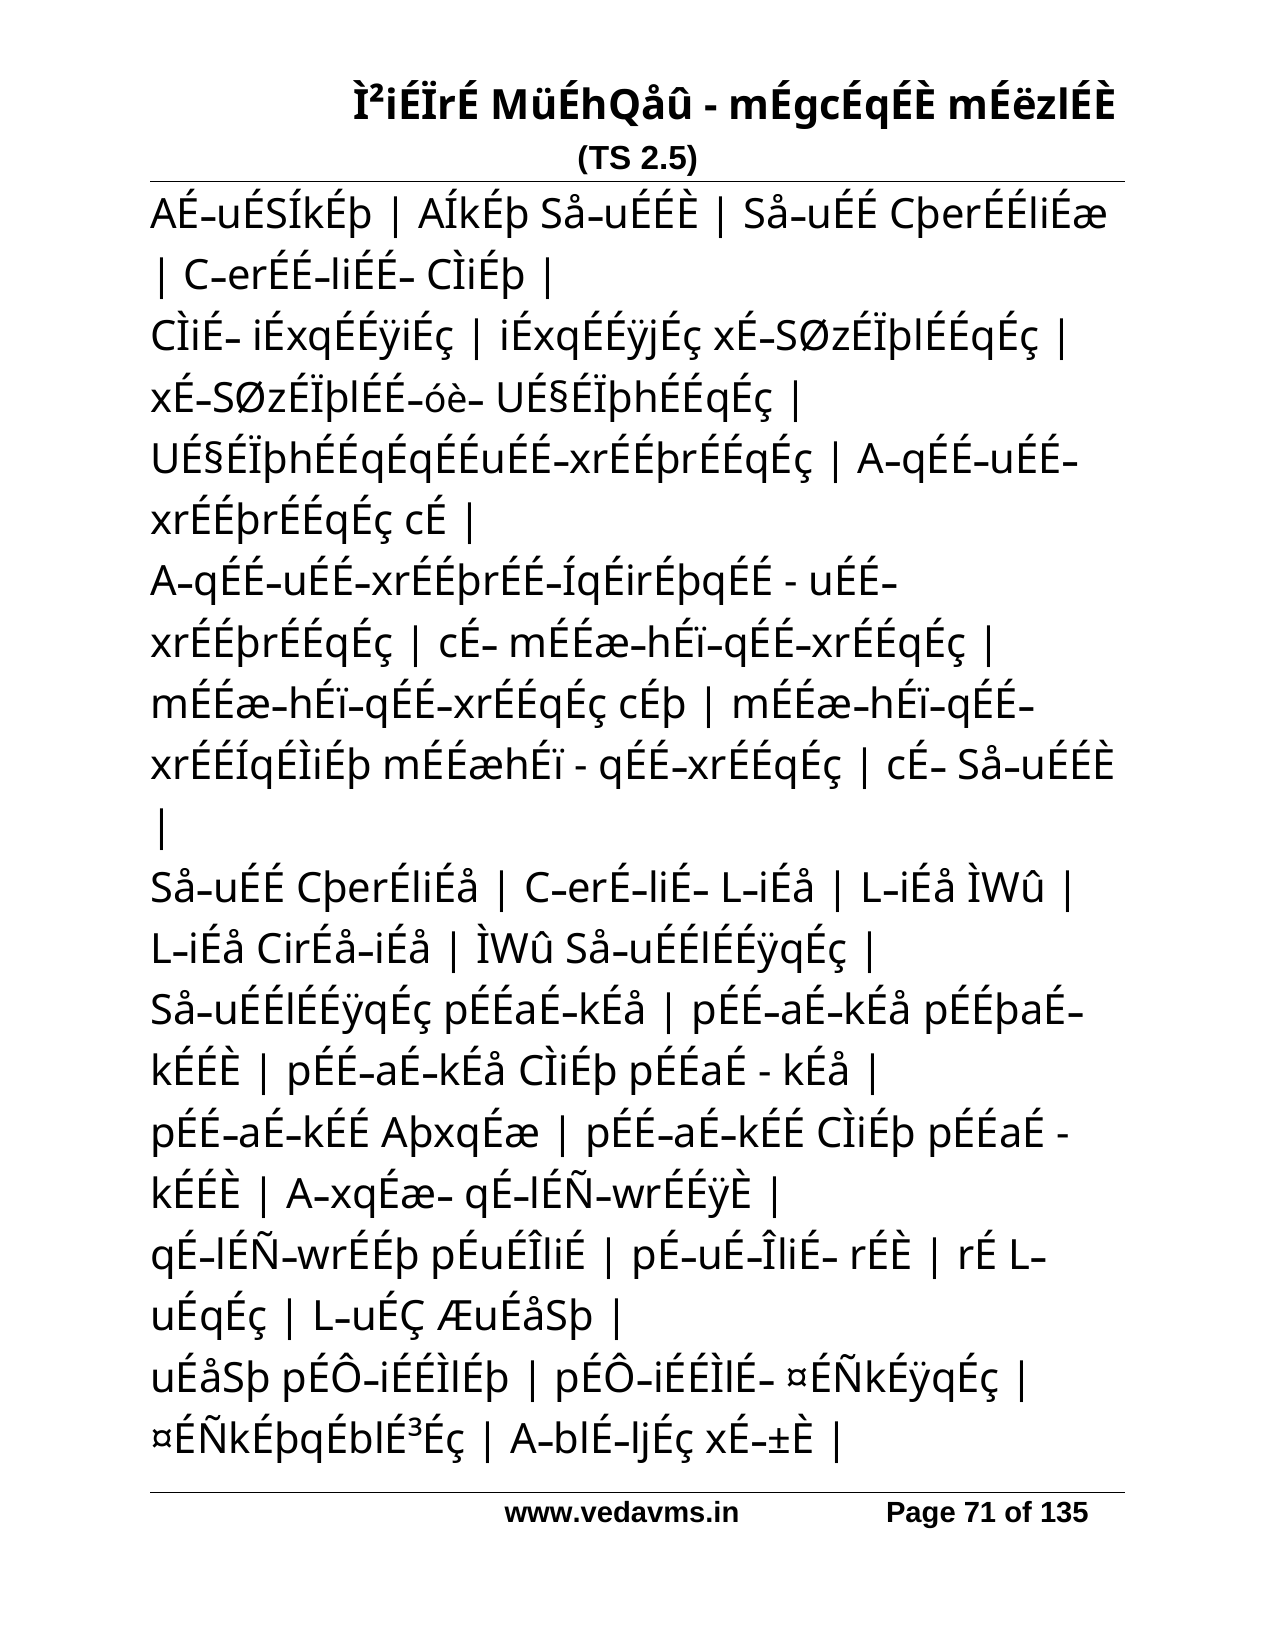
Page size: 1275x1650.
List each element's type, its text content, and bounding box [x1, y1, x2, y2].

text pÉÉ–aÉ–kÉÉ AþxqÉæ | pÉÉ–aÉ–kÉÉ CÌiÉþ pÉÉaÉ - kÉÉÈ | A–xqÉæ– qÉ–lÉÑ–wrÉÉÿÈ | [150, 1102, 1125, 1221]
text AÉ–uÉSÍkÉþ | AÍkÉþ Så–uÉÉÈ | Så–uÉÉ CþerÉÉliÉæ | C–erÉÉ–liÉÉ– CÌiÉþ | [150, 184, 1125, 302]
text Så–uÉÉlÉÉÿqÉç pÉÉaÉ–kÉå | pÉÉ–aÉ–kÉå pÉÉþaÉ–kÉÉÈ | pÉÉ–aÉ–kÉå CÌiÉþ pÉÉaÉ - kÉå | [150, 980, 1125, 1098]
text uÉåSþ pÉÔ–iÉÉÌlÉþ | pÉÔ–iÉÉÌlÉ– ¤ÉÑkÉÿqÉç | ¤ÉÑkÉþqÉblÉ³Éç | A–blÉ–ljÉç xÉ–±È | [150, 1347, 1125, 1466]
text mÉÉæ–hÉï–qÉÉ–xrÉÉqÉç cÉþ | mÉÉæ–hÉï–qÉÉ–xrÉÉÍqÉÌiÉþ mÉÉæhÉï - qÉÉ–xrÉÉqÉç | cÉ– Så–uÉÉÈ | [150, 674, 1125, 853]
text qÉ–lÉÑ–wrÉÉþ pÉuÉÎliÉ | pÉ–uÉ–ÎliÉ– rÉÈ | rÉ L–uÉqÉç | L–uÉÇ ÆuÉåSþ | [150, 1225, 1125, 1343]
text CÌiÉ– iÉxqÉÉÿiÉç | iÉxqÉÉÿjÉç xÉ–SØzÉÏþlÉÉqÉç | xÉ–SØzÉÏþlÉÉ–óè– UÉ§ÉÏþhÉÉqÉç | [150, 306, 1125, 424]
text Så–uÉÉ CþerÉliÉå | C–erÉ–liÉ– L–iÉå | L–iÉå ÌWû | L–iÉå CirÉå–iÉå | ÌWû Så–uÉÉlÉÉÿqÉç | [150, 857, 1125, 976]
text UÉ§ÉÏþhÉÉqÉqÉÉuÉÉ–xrÉÉþrÉÉqÉç | A–qÉÉ–uÉÉ–xrÉÉþrÉÉqÉç cÉ | [150, 429, 1125, 547]
text A–qÉÉ–uÉÉ–xrÉÉþrÉÉ–ÍqÉirÉþqÉÉ - uÉÉ–xrÉÉþrÉÉqÉç | cÉ– mÉÉæ–hÉï–qÉÉ–xrÉÉqÉç | [150, 551, 1125, 669]
